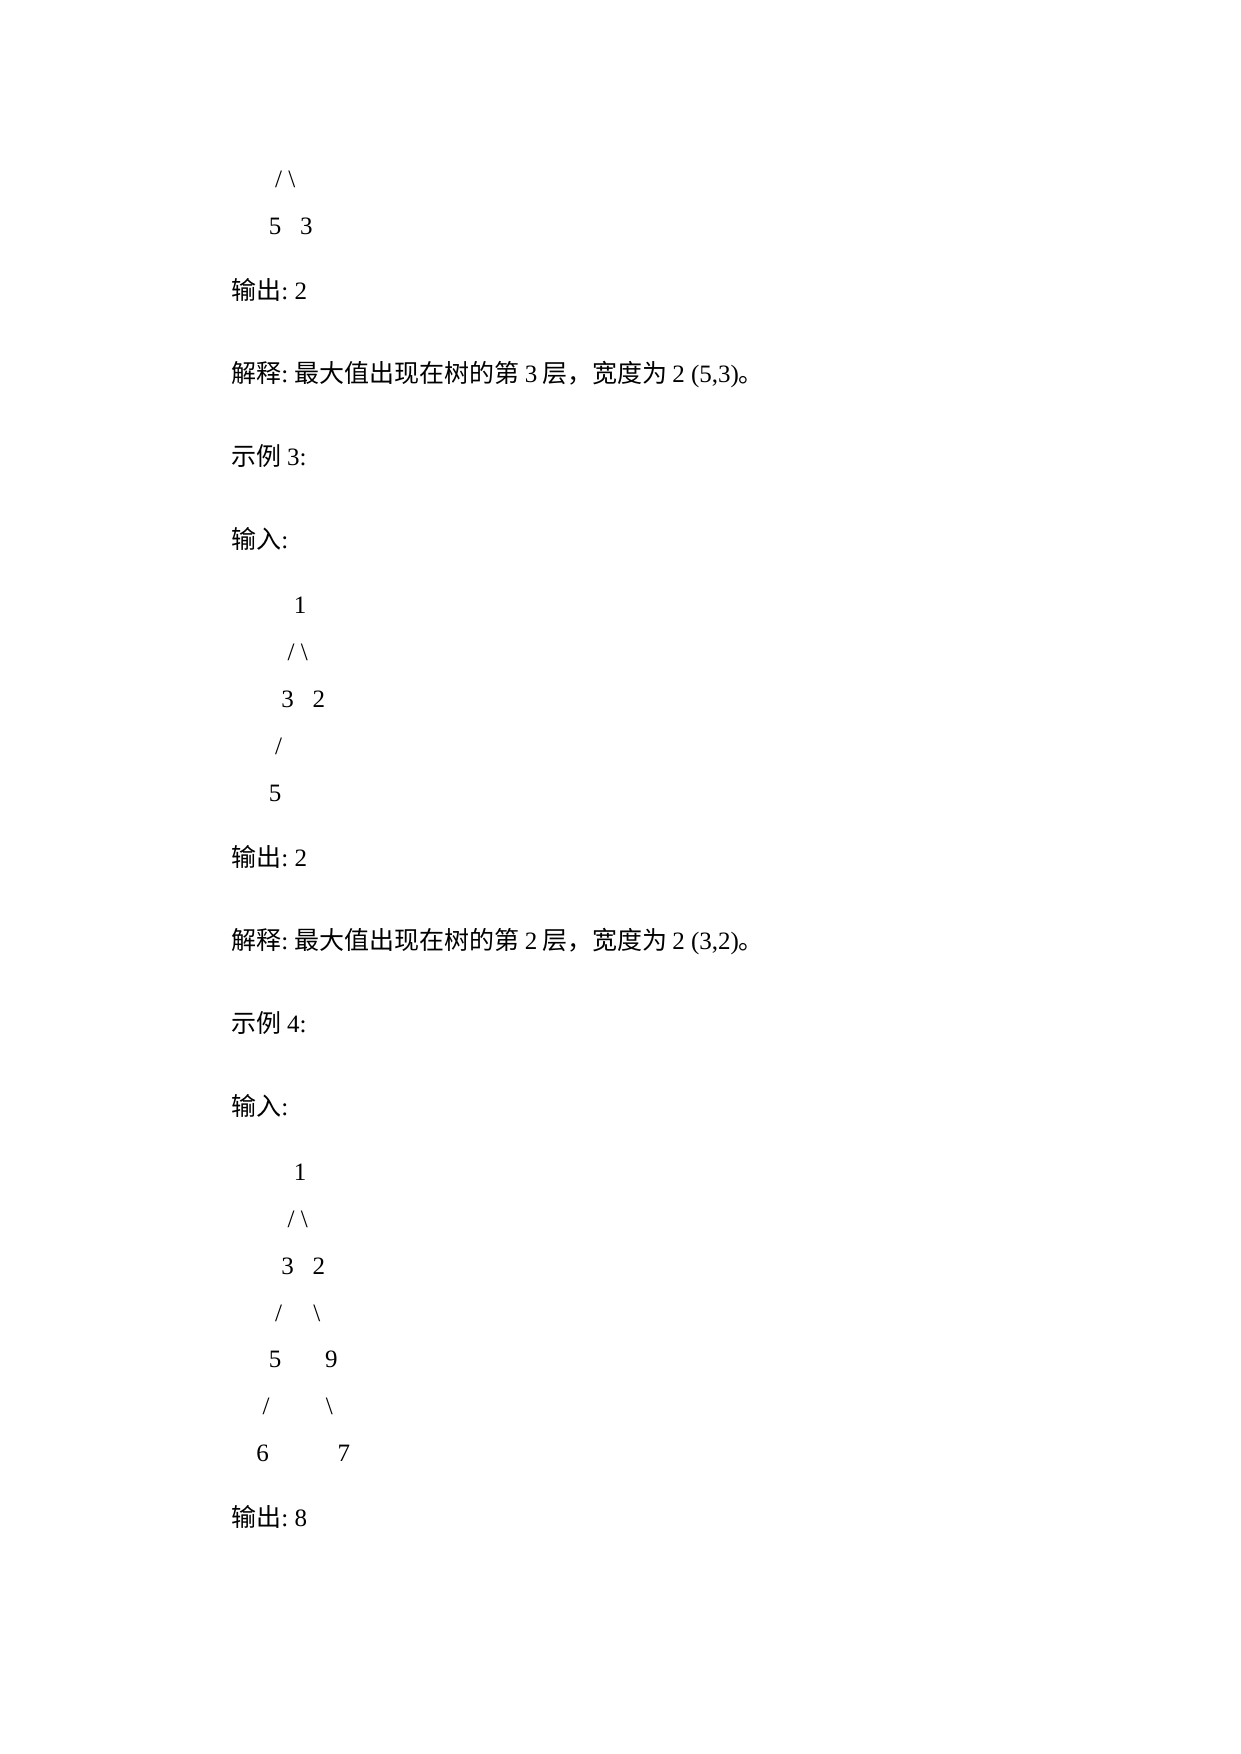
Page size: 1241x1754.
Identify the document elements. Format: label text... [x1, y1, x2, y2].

text 5 3 [187, 209, 1053, 241]
text 5 [187, 776, 1053, 808]
text 1 [187, 588, 1053, 621]
text / \ [187, 162, 1053, 194]
text 输入: [187, 1072, 1053, 1137]
text 示例 3: [187, 422, 1053, 487]
text 输出: 2 [187, 823, 1053, 888]
text 输出: 2 [187, 256, 1053, 321]
text / \ [187, 635, 1053, 668]
text 1 [187, 1155, 1053, 1188]
text 示例 4: [187, 989, 1053, 1054]
text 6 7 [187, 1436, 1053, 1469]
text 3 2 [187, 1249, 1053, 1281]
text / \ [187, 1389, 1053, 1422]
text 5 9 [187, 1343, 1053, 1375]
text / \ [187, 1202, 1053, 1234]
text 解释: 最大值出现在树的第3层，宽度为2 (5,3)。 [187, 339, 1053, 404]
text 解释: 最大值出现在树的第2层，宽度为2 (3,2)。 [187, 906, 1053, 971]
text / [187, 729, 1053, 761]
text 3 2 [187, 682, 1053, 714]
text / \ [187, 1296, 1053, 1328]
text 输出: 8 [187, 1483, 1053, 1548]
text 输入: [187, 505, 1053, 570]
